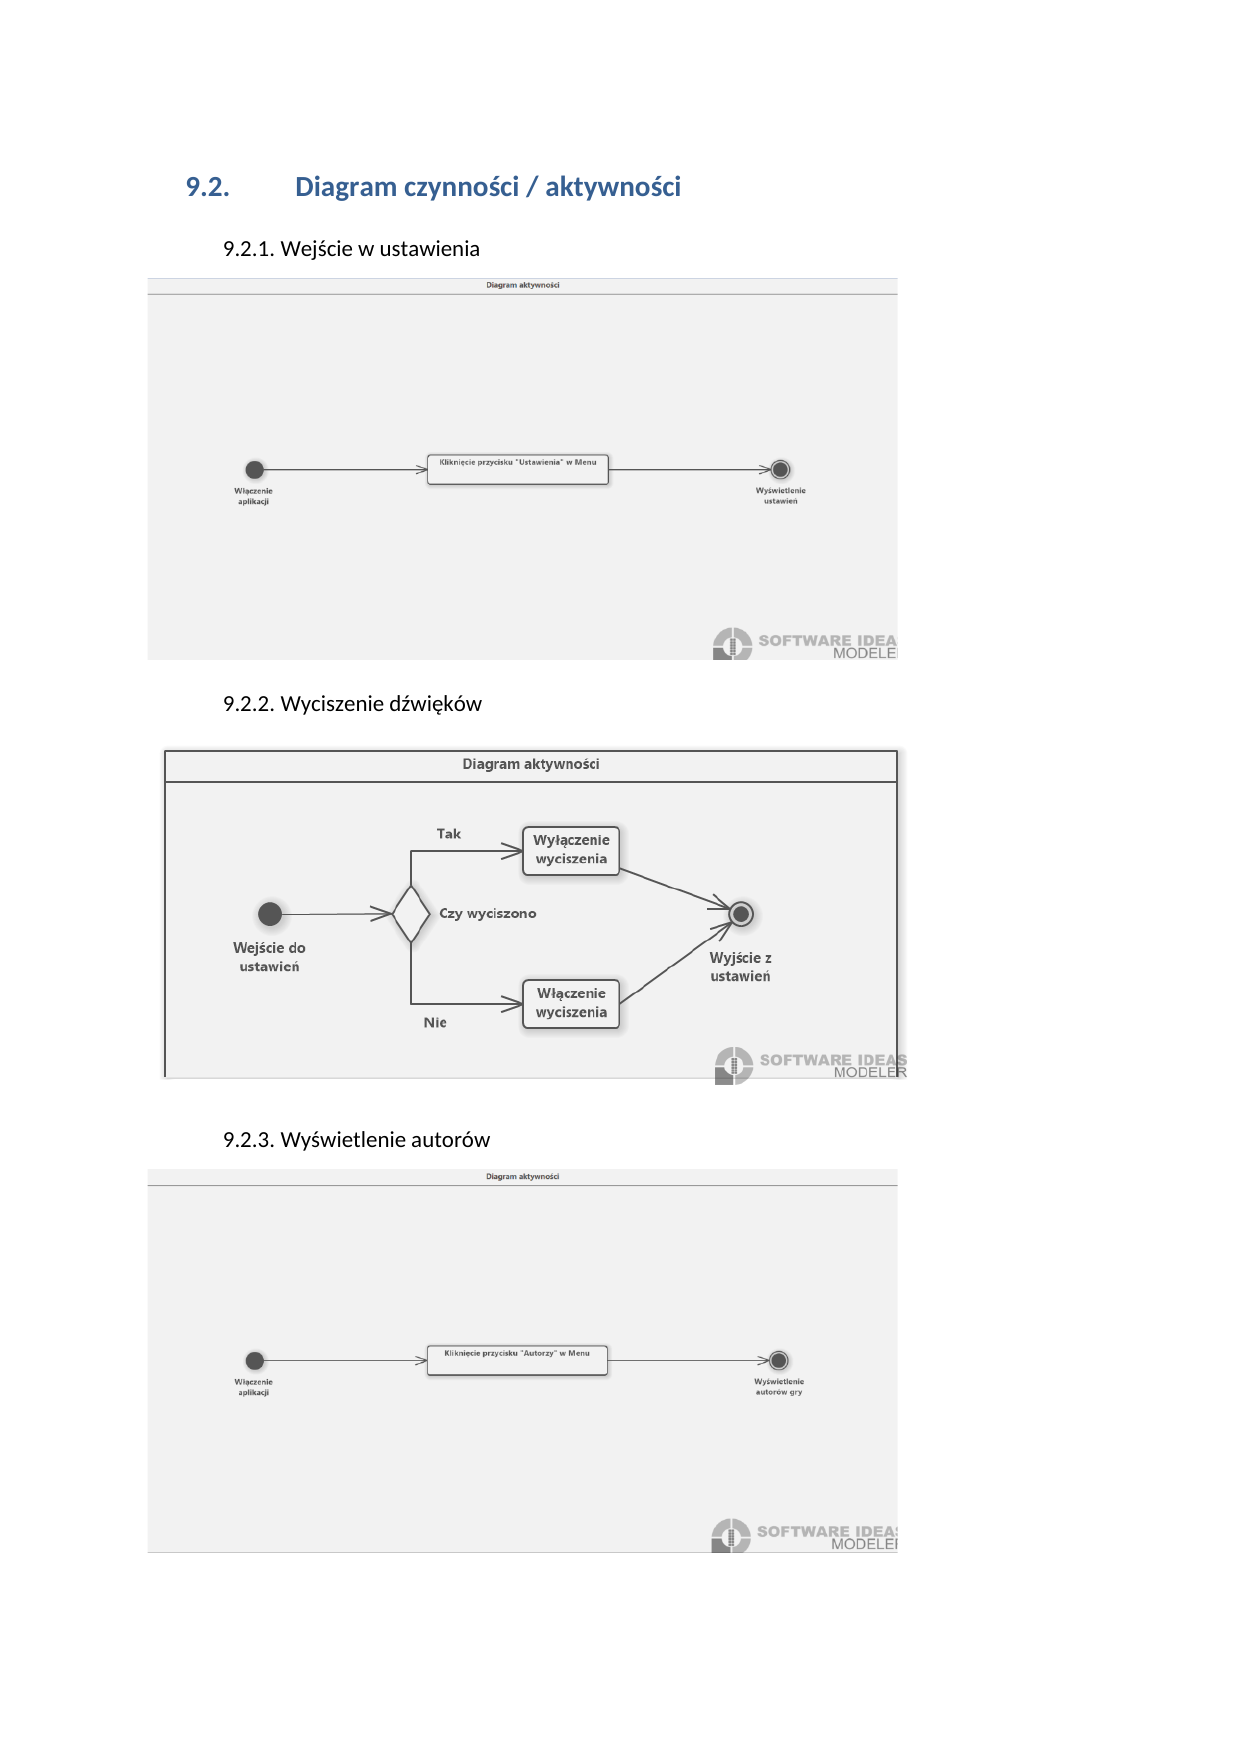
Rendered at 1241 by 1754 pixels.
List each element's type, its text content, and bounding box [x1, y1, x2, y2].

picture [147, 1169, 898, 1553]
picture [147, 733, 916, 1096]
picture [147, 278, 898, 660]
subtitle Diagram czynności / aktywności [185, 168, 1093, 204]
list Wyciszenie dźwięków [223, 689, 1093, 717]
list Wyświetlenie autorów [223, 1125, 1093, 1153]
list Wejście w ustawienia [223, 234, 1093, 262]
